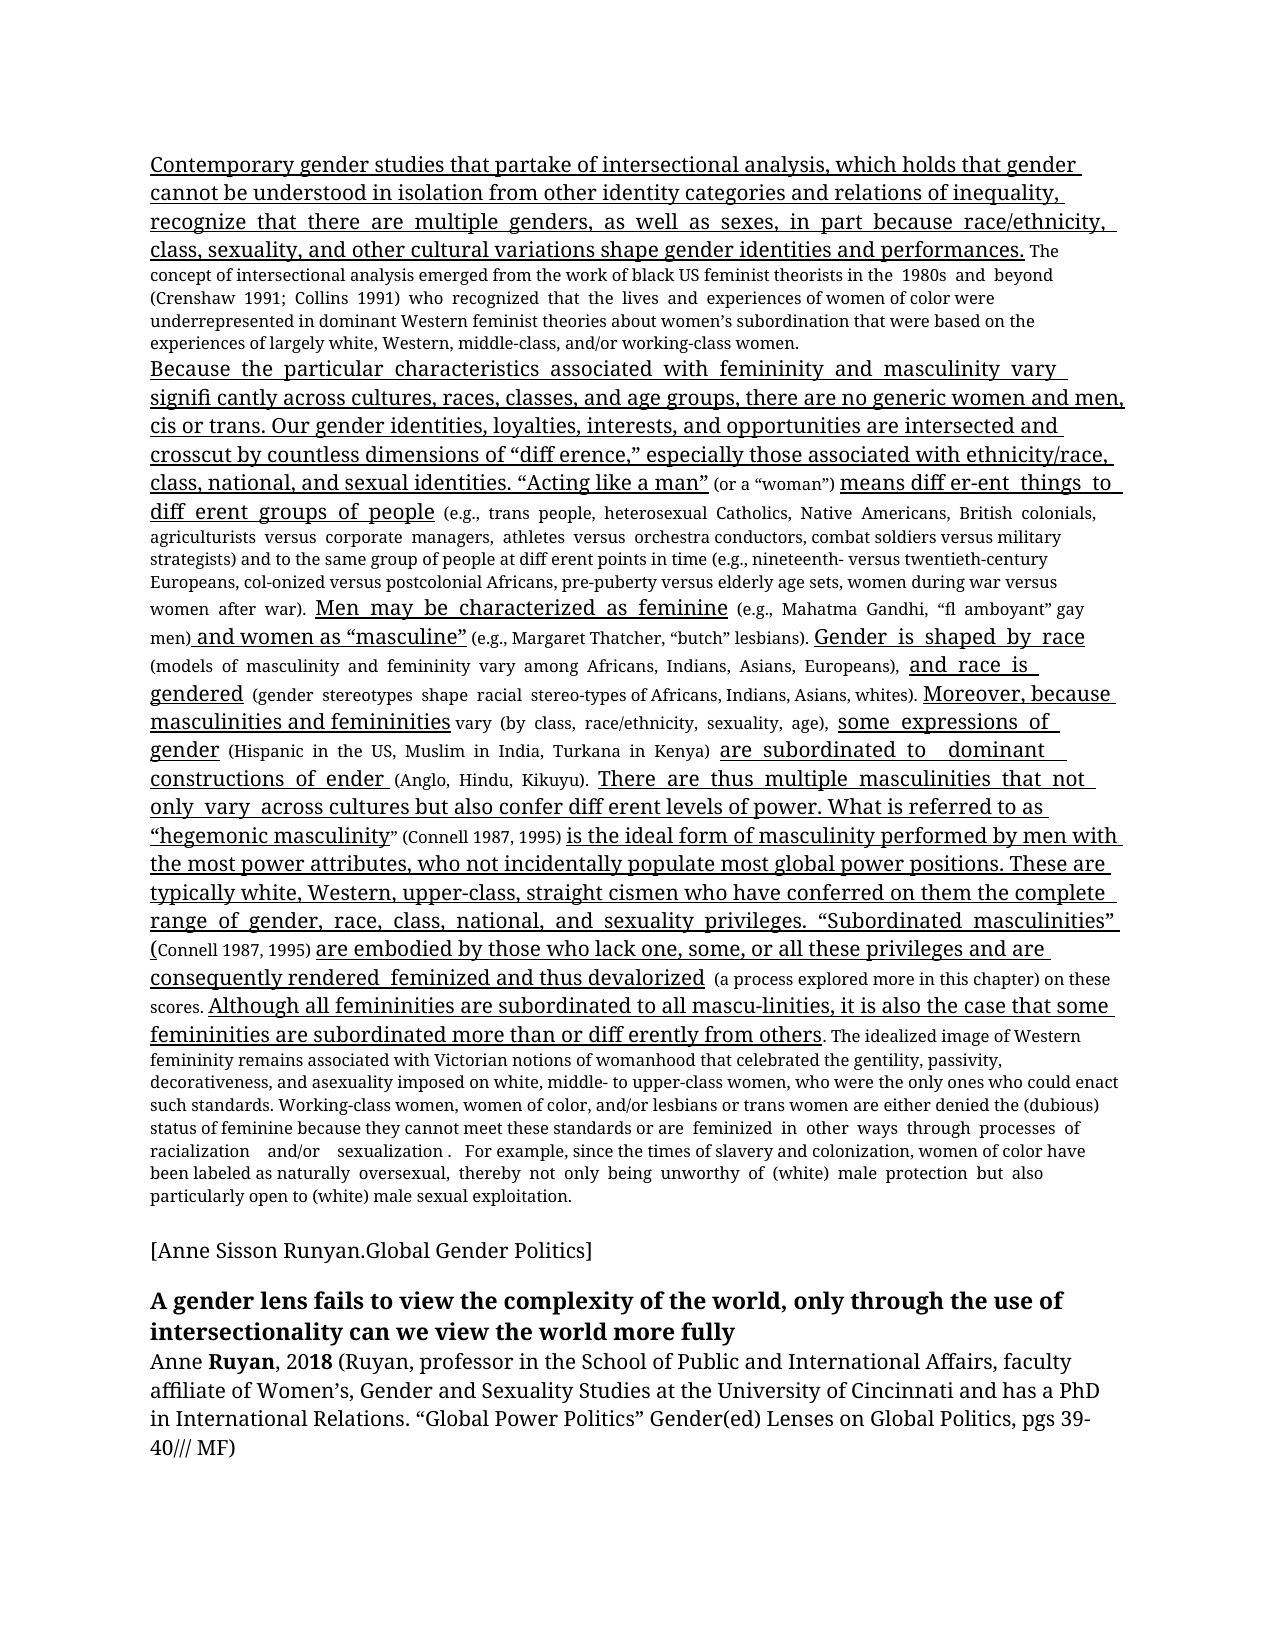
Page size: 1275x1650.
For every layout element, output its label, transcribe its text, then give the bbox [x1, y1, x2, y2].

subtitle A gender lens fails to view the complexity of the world, only through the use of intersectionality can we view the world more fully [150, 1285, 1125, 1347]
text Anne Ruyan, 2018 (Ruyan, professor in the School of Public and International Affairs, faculty affiliate of Women’s, Gender and Sexuality Studies at the University of Cincinnati and has a PhD in International Relations. “Global Power Politics” Gender(ed) Lenses on Global Politics, pgs 39-40/// MF) [150, 1347, 1125, 1461]
text [Anne Sisson Runyan.Global Gender Politics] [150, 1236, 1125, 1264]
text Because the particular characteristics associated with femininity and masculinity vary signifi cantly across cultures, races, classes, and age groups, there are no generic women and men, cis or trans. Our gender identities, loyalties, interests, and opportunities are intersected and crosscut by countless dimensions of “diff erence,” especially those associated with ethnicity/race, class, national, and sexual identities. “Acting like a man” (or a “woman”) means diff er-ent things to diff erent groups of people (e.g., trans people, heterosexual Catholics, Native Americans, British colonials, agriculturists versus corporate managers, athletes versus orchestra conductors, combat soldiers versus military strategists) and to the same group of people at diff erent points in time (e.g., nineteenth- versus twentieth-century Europeans, col-onized versus postcolonial Africans, pre-puberty versus elderly age sets, women during war versus women after war). Men may be characterized as feminine (e.g., Mahatma Gandhi, “fl amboyant” gay men) and women as “masculine” (e.g., Margaret Thatcher, “butch” lesbians). Gender is shaped by race (models of masculinity and femininity vary among Africans, Indians, Asians, Europeans), and race is gendered (gender stereotypes shape racial stereo-types of Africans, Indians, Asians, whites). Moreover, because masculinities and femininities vary (by class, race/ethnicity, sexuality, age), some expressions of gender (Hispanic in the US, Muslim in India, Turkana in Kenya) are subordinated to dominant constructions of ender (Anglo, Hindu, Kikuyu). There are thus multiple masculinities that not only vary across cultures but also confer diff erent levels of power. What is referred to as “hegemonic masculinity” (Connell 1987, 1995) is the ideal form of masculinity performed by men with the most power attributes, who not incidentally populate most global power positions. These are typically white, Western, upper-class, straight cismen who have conferred on them the complete range of gender, race, class, national, and sexuality privileges. “Subordinated masculinities” (Connell 1987, 1995) are embodied by those who lack one, some, or all these privileges and are consequently rendered feminized and thus devalorized (a process explored more in this chapter) on these scores. Although all femininities are subordinated to all mascu-linities, it is also the case that some femininities are subordinated more than or diff erently from others. The idealized image of Western femininity remains associated with Victorian notions of womanhood that celebrated the gentility, passivity, decorativeness, and asexuality imposed on white, middle- to upper-class women, who were the only ones who could enact such standards. Working-class women, women of color, and/or lesbians or trans women are either denied the (dubious) status of feminine because they cannot meet these standards or are feminized in other ways through processes of racialization and/or sexualization . For example, since the times of slavery and colonization, women of color have been labeled as naturally oversexual, thereby not only being unworthy of (white) male protection but also particularly open to (white) male sexual exploitation. [150, 409, 1125, 1207]
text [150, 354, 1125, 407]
text Contemporary gender studies that partake of intersectional analysis, which holds that gender cannot be understood in isolation from other identity categories and relations of inequality, recognize that there are multiple genders, as well as sexes, in part because race/ethnicity, class, sexuality, and other cultural variations shape gender identities and performances. The concept of intersectional analysis emerged from the work of black US feminist theorists in the 1980s and beyond (Crenshaw 1991; Collins 1991) who recognized that the lives and experiences of women of color were underrepresented in dominant Western feminist theories about women’s subordination that were based on the experiences of largely white, Western, middle-class, and/or working-class women. [150, 150, 1125, 354]
